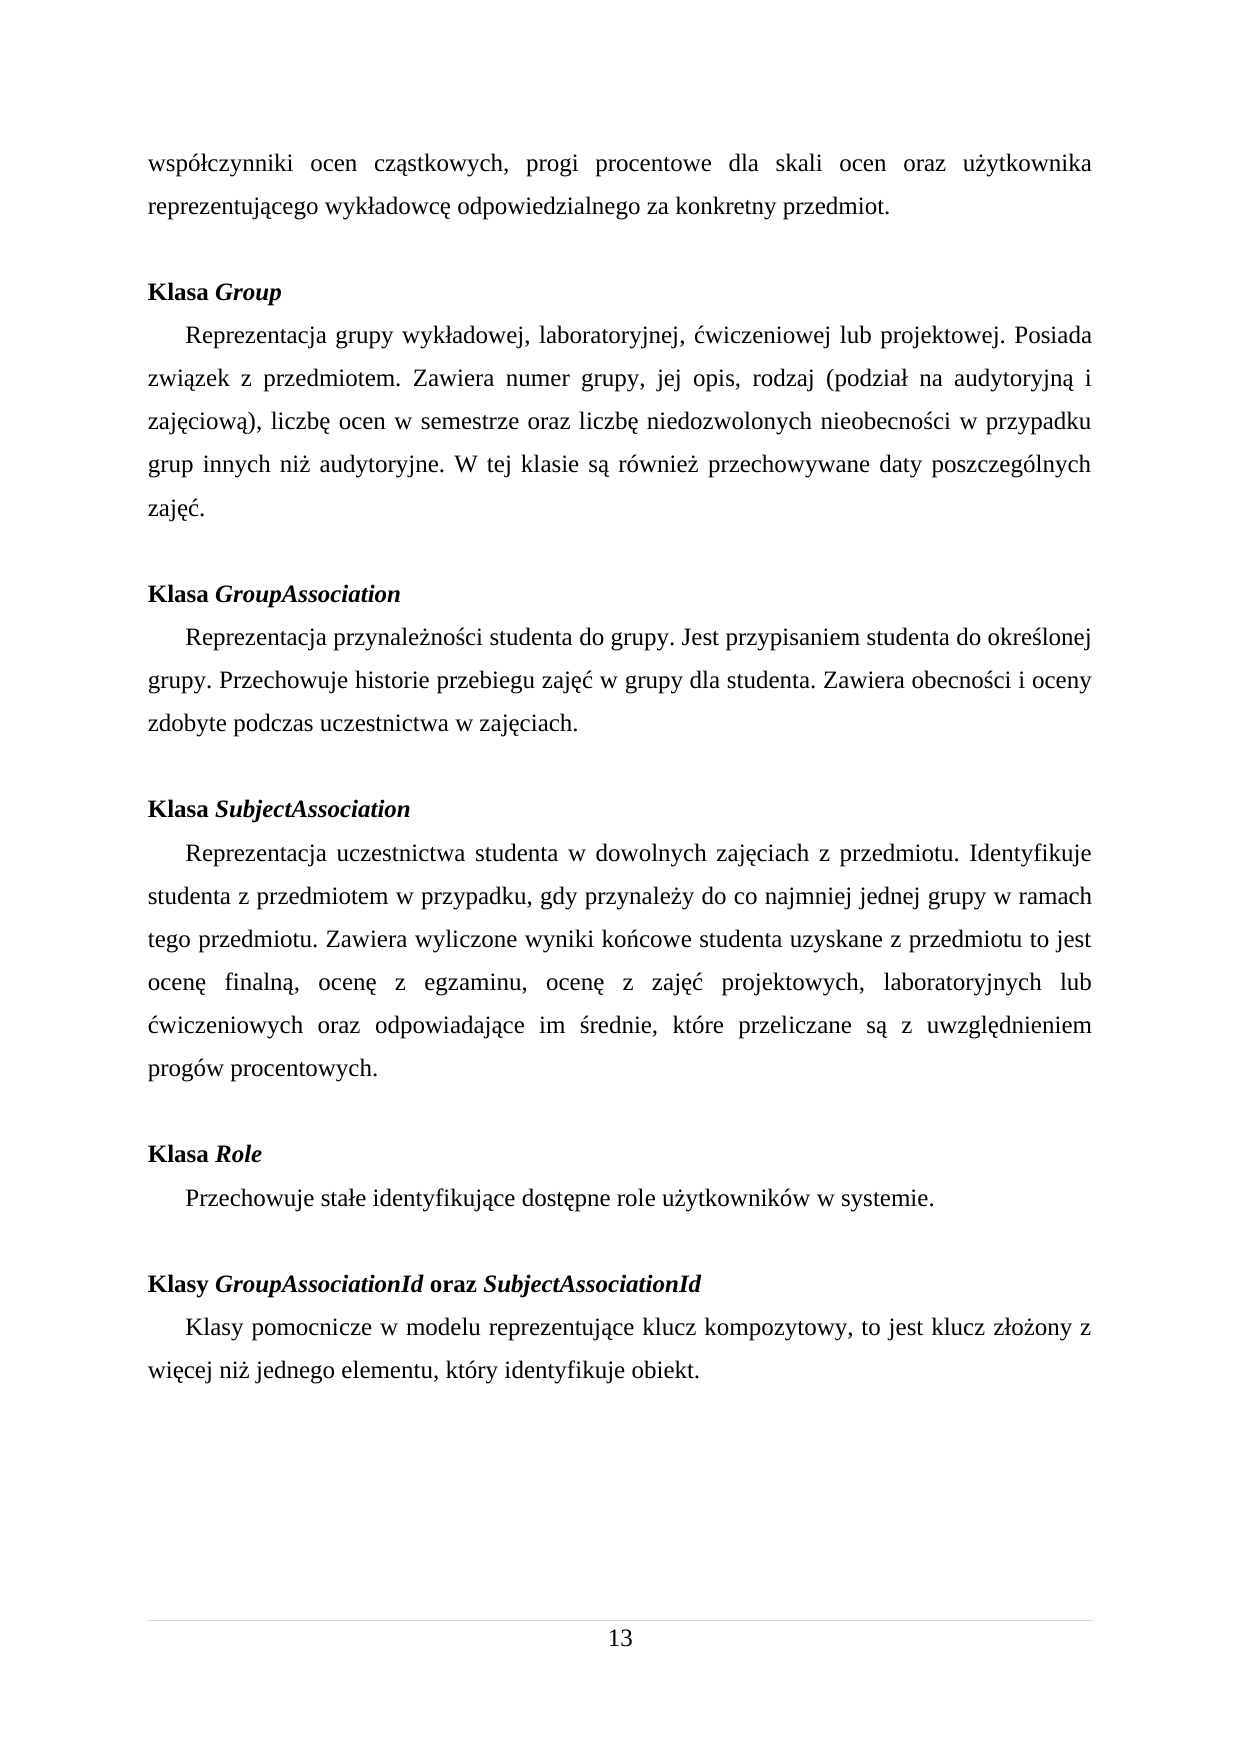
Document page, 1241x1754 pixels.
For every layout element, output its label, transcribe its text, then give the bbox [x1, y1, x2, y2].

text Reprezentacja przynależności studenta do grupy. Jest przypisaniem studenta do określonej grupy. Przechowuje historie przebiegu zajęć w grupy dla studenta. Zawiera obecności i oceny zdobyte podczas uczestnictwa w zajęciach. [148, 622, 1093, 737]
text Klasy pomocnicze w modelu reprezentujące klucz kompozytowy, to jest klucz złożony z więcej niż jednego elementu, który identyfikuje obiekt. [148, 1312, 1093, 1384]
text Klasa Role [148, 1139, 1093, 1168]
text Reprezentacja uczestnictwa studenta w dowolnych zajęciach z przedmiotu. Identyfikuje studenta z przedmiotem w przypadku, gdy przynależy do co najmniej jednej grupy w ramach tego przedmiotu. Zawiera wyliczone wyniki końcowe studenta uzyskane z przedmiotu to jest ocenę finalną, ocenę z egzaminu, ocenę z zajęć projektowych, laboratoryjnych lub ćwiczeniowych oraz odpowiadające im średnie, które przeliczane są z uwzględnieniem progów procentowych. [148, 838, 1093, 1082]
text Reprezentacja grupy wykładowej, laboratoryjnej, ćwiczeniowej lub projektowej. Posiada związek z przedmiotem. Zawiera numer grupy, jej opis, rodzaj (podział na audytoryjną i zajęciową), liczbę ocen w semestrze oraz liczbę niedozwolonych nieobecności w przypadku grup innych niż audytoryjne. W tej klasie są również przechowywane daty poszczególnych zajęć. [148, 320, 1093, 521]
text Klasy GroupAssociationId oraz SubjectAssociationId [148, 1269, 1093, 1298]
text Klasa GroupAssociation [148, 579, 1093, 608]
text Klasa Group [148, 277, 1093, 306]
text Przechowuje stałe identyfikujące dostępne role użytkowników w systemie. [148, 1183, 1093, 1211]
text Klasa SubjectAssociation [148, 794, 1093, 823]
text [148, 148, 1093, 219]
